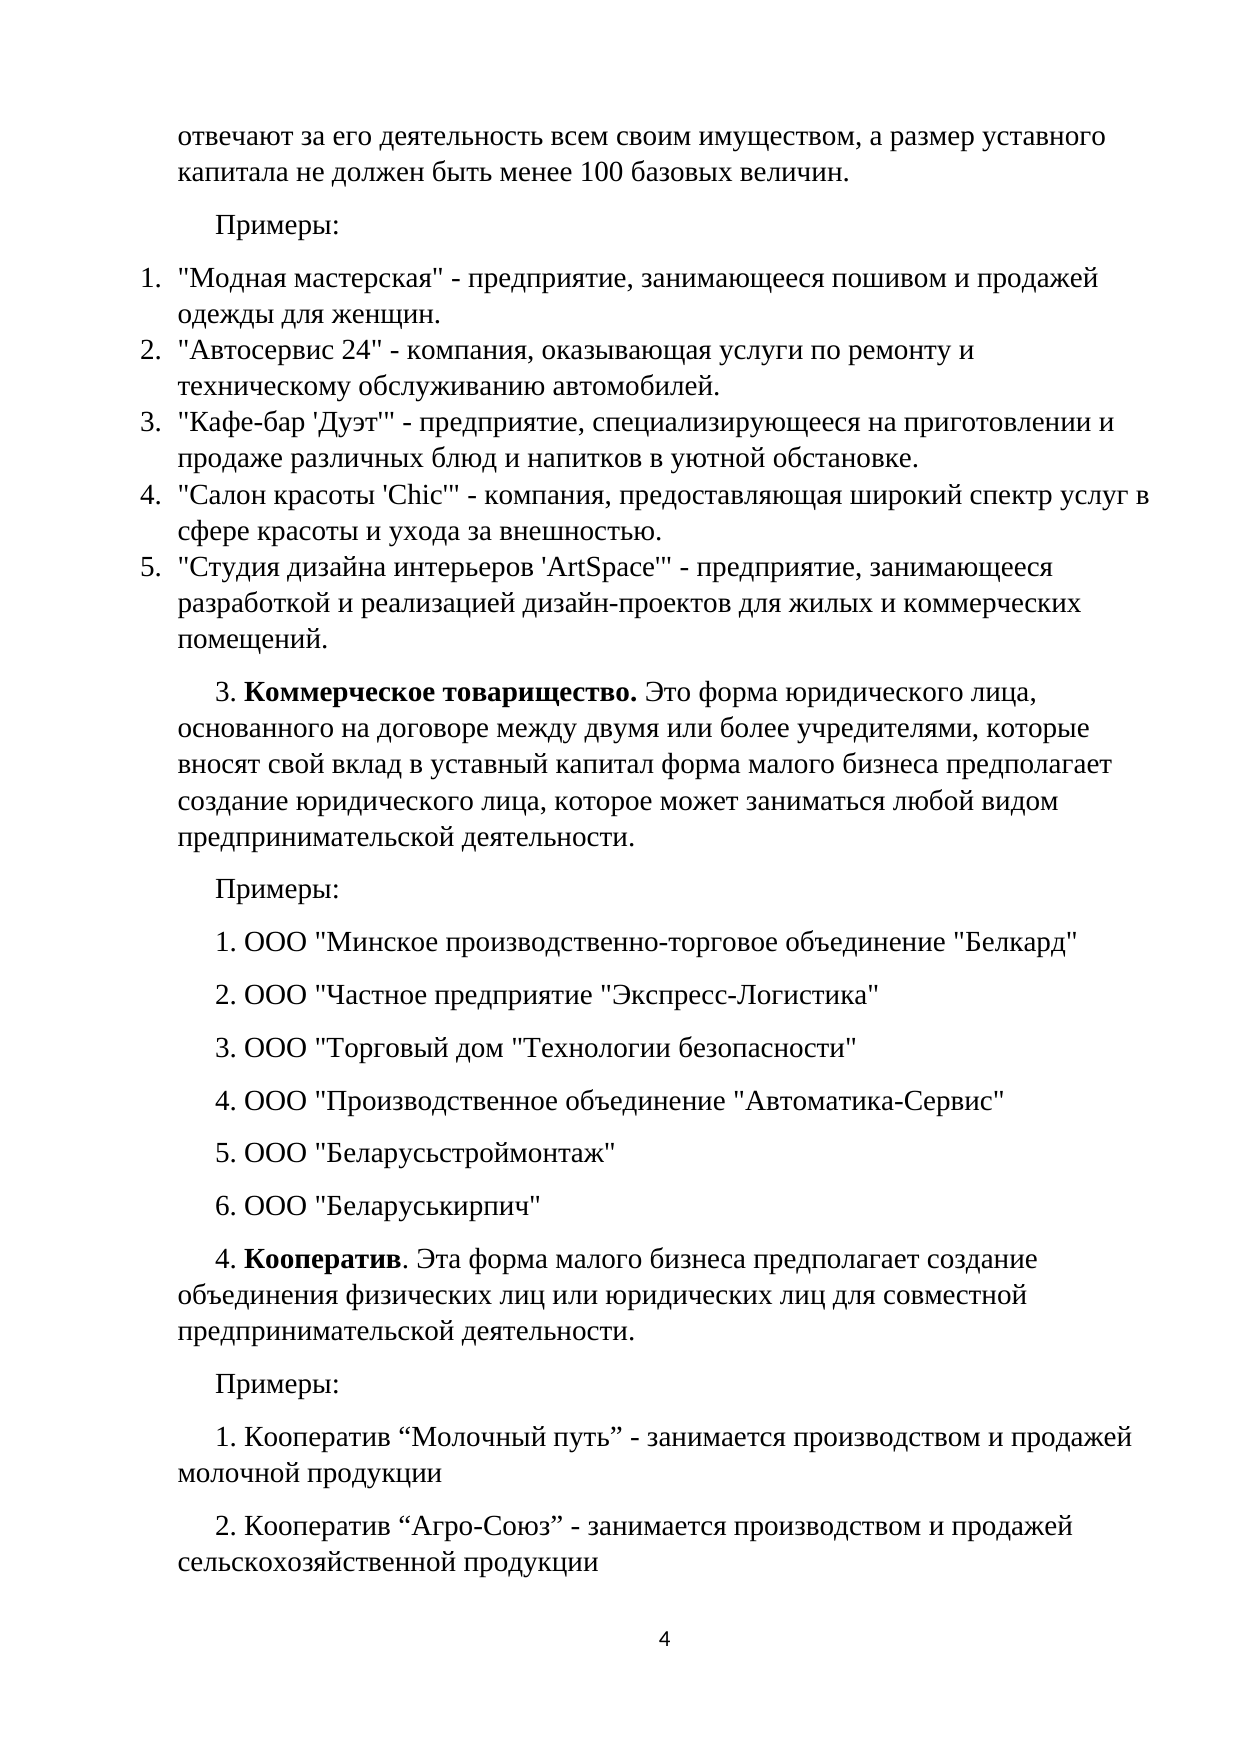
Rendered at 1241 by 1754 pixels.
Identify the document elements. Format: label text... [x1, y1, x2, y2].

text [177, 118, 1152, 188]
text 4. ООО "Производственное объединение "Автоматика-Сервис" [177, 1083, 1152, 1116]
text 2. Кооператив “Агро-Союз” - занимается производством и продажей сельскохозяйственной продукции [177, 1508, 1152, 1578]
text 3. ООО "Торговый дом "Технологии безопасности" [177, 1030, 1152, 1063]
text 3. Коммерческое товарищество. Это форма юридического лица, основанного на договоре между двумя или более учредителями, которые вносят свой вклад в уставный капитал форма малого бизнеса предполагает создание юридического лица, которое может заниматься любой видом предпринимательской деятельности. [177, 674, 1152, 852]
text 1. ООО "Минское производственно-торговое объединение "Белкард" [177, 924, 1152, 958]
text 4. Кооператив. Эта форма малого бизнеса предполагает создание объединения физических лиц или юридических лиц для совместной предпринимательской деятельности. [177, 1241, 1152, 1347]
text 1. Кооператив “Молочный путь” - занимается производством и продажей молочной продукции [177, 1419, 1152, 1489]
text 5. ООО "Беларусьстроймонтаж" [177, 1136, 1152, 1169]
list "Модная мастерская" - предприятие, занимающееся пошивом и продажей одежды для женщин. [140, 260, 1152, 329]
text 6. ООО "Беларуськирпич" [177, 1188, 1152, 1222]
text Примеры: [177, 1366, 1152, 1400]
list "Кафе-бар 'Дуэт'" - предприятие, специализирующееся на приготовлении и продаже различных блюд и напитков в уютной обстановке. [140, 404, 1152, 474]
text Примеры: [177, 872, 1152, 905]
text 2. ООО "Частное предприятие "Экспресс-Логистика" [177, 977, 1152, 1011]
text Примеры: [177, 207, 1152, 241]
list "Салон красоты 'Chic'" - компания, предоставляющая широкий спектр услуг в сфере красоты и ухода за внешностью. [140, 477, 1152, 546]
list "Автосервис 24" - компания, оказывающая услуги по ремонту и техническому обслуживанию автомобилей. [140, 332, 1152, 402]
list "Студия дизайна интерьеров 'ArtSpace'" - предприятие, занимающееся разработкой и реализацией дизайн-проектов для жилых и коммерческих помещений. [140, 549, 1152, 655]
